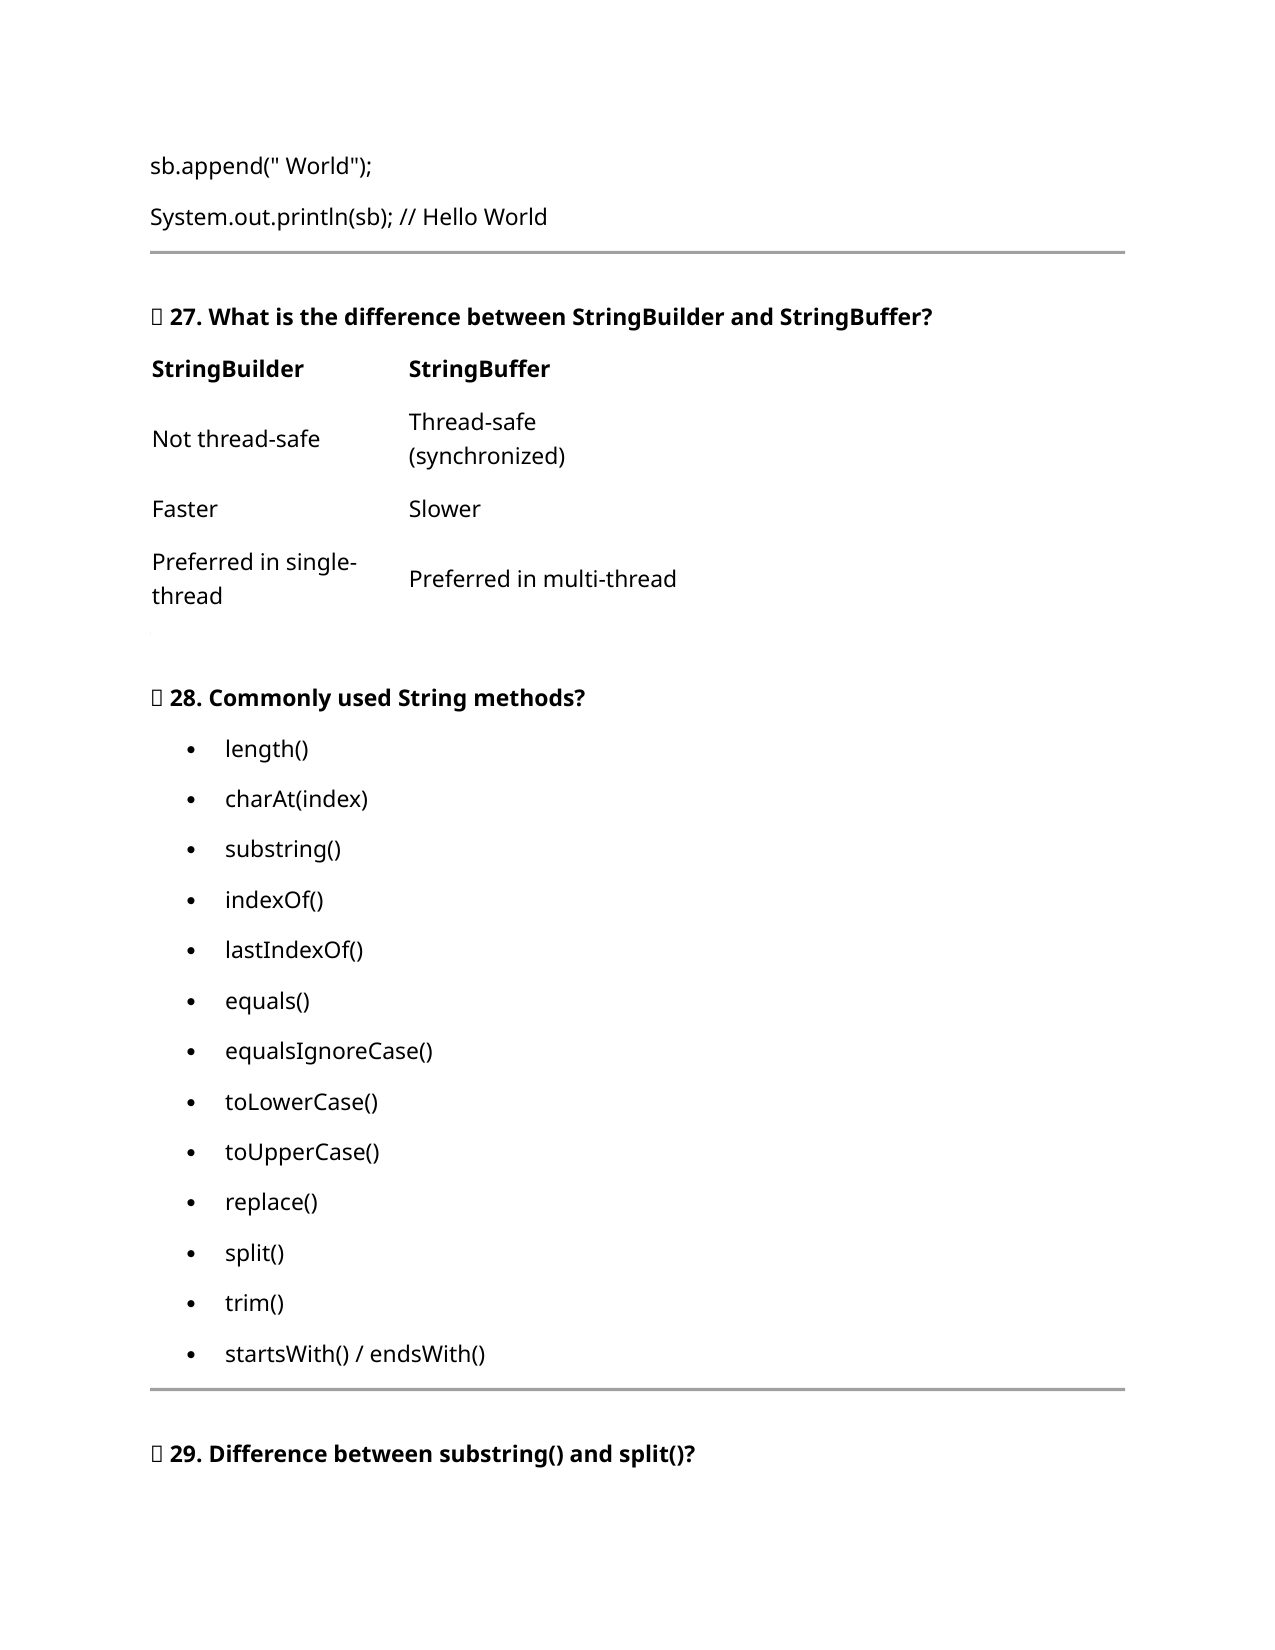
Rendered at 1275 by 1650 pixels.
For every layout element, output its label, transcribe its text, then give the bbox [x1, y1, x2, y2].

list toLowerCase() [187, 1085, 1125, 1117]
table_cell Preferred in multi-thread [407, 545, 682, 632]
list split() [187, 1237, 1125, 1268]
list equals() [187, 984, 1125, 1016]
table_header StringBuffer [407, 352, 682, 405]
list length() [187, 732, 1125, 764]
list trim() [187, 1287, 1125, 1318]
text 🔹 28. Commonly used String methods? [150, 682, 1125, 713]
table_header StringBuilder [150, 352, 407, 405]
list substring() [187, 833, 1125, 864]
text sb.append(" World"); [150, 150, 1125, 181]
table_cell Not thread-safe [150, 405, 407, 492]
table_cell Slower [407, 492, 682, 545]
list charAt(index) [187, 783, 1125, 814]
text 🔹 29. Difference between substring() and split()? [150, 1438, 1125, 1469]
table_cell Preferred in single-thread [150, 545, 407, 632]
list startsWith() / endsWith() [187, 1337, 1125, 1369]
list equalsIgnoreCase() [187, 1035, 1125, 1066]
list replace() [187, 1186, 1125, 1217]
list lastIndexOf() [187, 934, 1125, 965]
text 🔹 27. What is the difference between StringBuilder and StringBuffer? [150, 301, 1125, 332]
text System.out.println(sb); // Hello World [150, 200, 1125, 232]
table_cell Thread-safe (synchronized) [407, 405, 682, 492]
list indexOf() [187, 884, 1125, 915]
list toUpperCase() [187, 1136, 1125, 1167]
table_cell Faster [150, 492, 407, 545]
